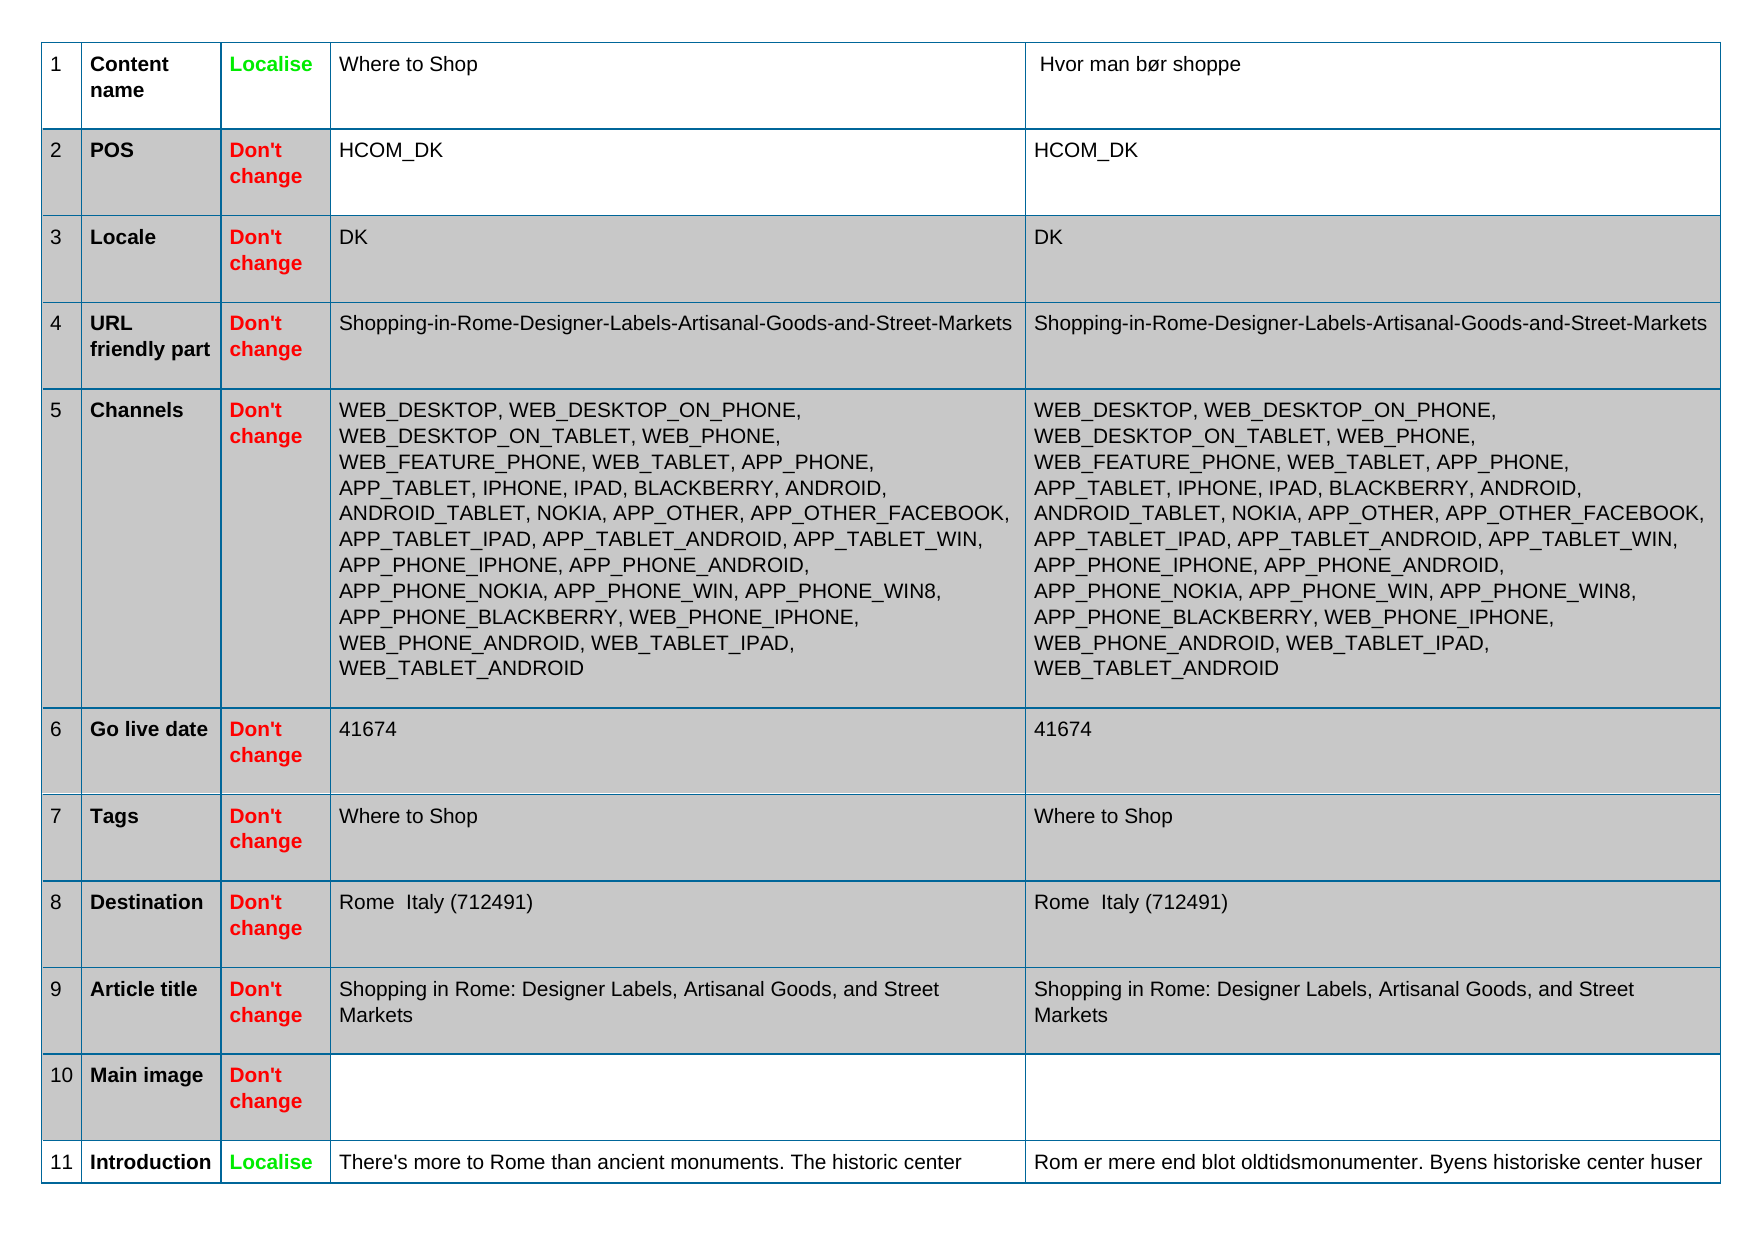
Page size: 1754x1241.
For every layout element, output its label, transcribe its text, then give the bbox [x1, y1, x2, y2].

table_cell Shopping in Rome: Designer Labels, Artisanal Goods, and Street Markets [1026, 968, 1720, 1053]
table_cell Go live date [82, 709, 220, 793]
table_cell Tags [82, 795, 220, 880]
table_cell Don't change [222, 795, 330, 880]
table_cell Locale [82, 216, 220, 301]
table_cell WEB_DESKTOP, WEB_DESKTOP_ON_PHONE, WEB_DESKTOP_ON_TABLET, WEB_PHONE, WEB_FEATURE_PHONE, WEB_TABLET, APP_PHONE, APP_TABLET, IPHONE, IPAD, BLACKBERRY, ANDROID, ANDROID_TABLET, NOKIA, APP_OTHER, APP_OTHER_FACEBOOK, APP_TABLET_IPAD, APP_TABLET_ANDROID, APP_TABLET_WIN, APP_PHONE_IPHONE, APP_PHONE_ANDROID, APP_PHONE_NOKIA, APP_PHONE_WIN, APP_PHONE_WIN8, APP_PHONE_BLACKBERRY, WEB_PHONE_IPHONE, WEB_PHONE_ANDROID, WEB_TABLET_IPAD, WEB_TABLET_ANDROID [1026, 390, 1720, 707]
table_cell 9 [42, 968, 81, 1053]
table_cell 41674 [331, 709, 1025, 793]
table_cell 8 [42, 881, 81, 967]
table_cell 11 [42, 1141, 81, 1182]
table_cell Don't change [222, 709, 330, 793]
table_cell Rome Italy (712491) [1026, 882, 1720, 967]
table_cell Don't change [222, 390, 330, 707]
table_cell [1026, 1055, 1720, 1140]
table_cell WEB_DESKTOP, WEB_DESKTOP_ON_PHONE, WEB_DESKTOP_ON_TABLET, WEB_PHONE, WEB_FEATURE_PHONE, WEB_TABLET, APP_PHONE, APP_TABLET, IPHONE, IPAD, BLACKBERRY, ANDROID, ANDROID_TABLET, NOKIA, APP_OTHER, APP_OTHER_FACEBOOK, APP_TABLET_IPAD, APP_TABLET_ANDROID, APP_TABLET_WIN, APP_PHONE_IPHONE, APP_PHONE_ANDROID, APP_PHONE_NOKIA, APP_PHONE_WIN, APP_PHONE_WIN8, APP_PHONE_BLACKBERRY, WEB_PHONE_IPHONE, WEB_PHONE_ANDROID, WEB_TABLET_IPAD, WEB_TABLET_ANDROID [331, 390, 1025, 707]
table_cell [331, 1055, 1025, 1140]
table_header 1 [42, 43, 81, 128]
table_cell Don't change [222, 882, 330, 967]
table_cell DK [331, 216, 1025, 301]
table_cell Don't change [222, 130, 330, 215]
table_header Content name [82, 43, 220, 128]
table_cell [1026, 1141, 1720, 1182]
table_cell HCOM_DK [1026, 130, 1720, 215]
table_cell 2 [42, 129, 81, 215]
table_cell Don't change [222, 968, 330, 1053]
table_cell 10 [42, 1054, 81, 1140]
table_cell Rome Italy (712491) [331, 882, 1025, 967]
table_cell HCOM_DK [331, 130, 1025, 215]
table_cell Localise [222, 1141, 330, 1182]
table_cell 6 [42, 708, 81, 793]
table_cell Shopping in Rome: Designer Labels, Artisanal Goods, and Street Markets [331, 968, 1025, 1053]
table_cell Introduction [82, 1141, 220, 1182]
table_cell 4 [42, 303, 81, 388]
table_cell POS [82, 130, 220, 215]
table_header Where to Shop [331, 43, 1025, 128]
table_cell Channels [82, 390, 220, 707]
table_cell Shopping-in-Rome-Designer-Labels-Artisanal-Goods-and-Street-Markets [1026, 303, 1720, 388]
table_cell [331, 1141, 1025, 1182]
table_cell Main image [82, 1055, 220, 1140]
table_header Localise [222, 43, 330, 128]
table_cell 5 [42, 389, 81, 707]
table_cell DK [1026, 216, 1720, 301]
table_cell Where to Shop [331, 795, 1025, 880]
table_cell Shopping-in-Rome-Designer-Labels-Artisanal-Goods-and-Street-Markets [331, 303, 1025, 388]
table_cell 7 [42, 795, 81, 880]
table_cell Don't change [222, 216, 330, 301]
table_cell URL friendly part [82, 303, 220, 388]
table_cell 3 [42, 216, 81, 301]
table_header Hvor man bør shoppe [1026, 43, 1720, 128]
table_cell 41674 [1026, 709, 1720, 793]
table_cell Where to Shop [1026, 795, 1720, 880]
table_cell Article title [82, 968, 220, 1053]
table_cell Don't change [222, 1055, 330, 1140]
table_cell Don't change [222, 303, 330, 388]
table_cell Destination [82, 882, 220, 967]
